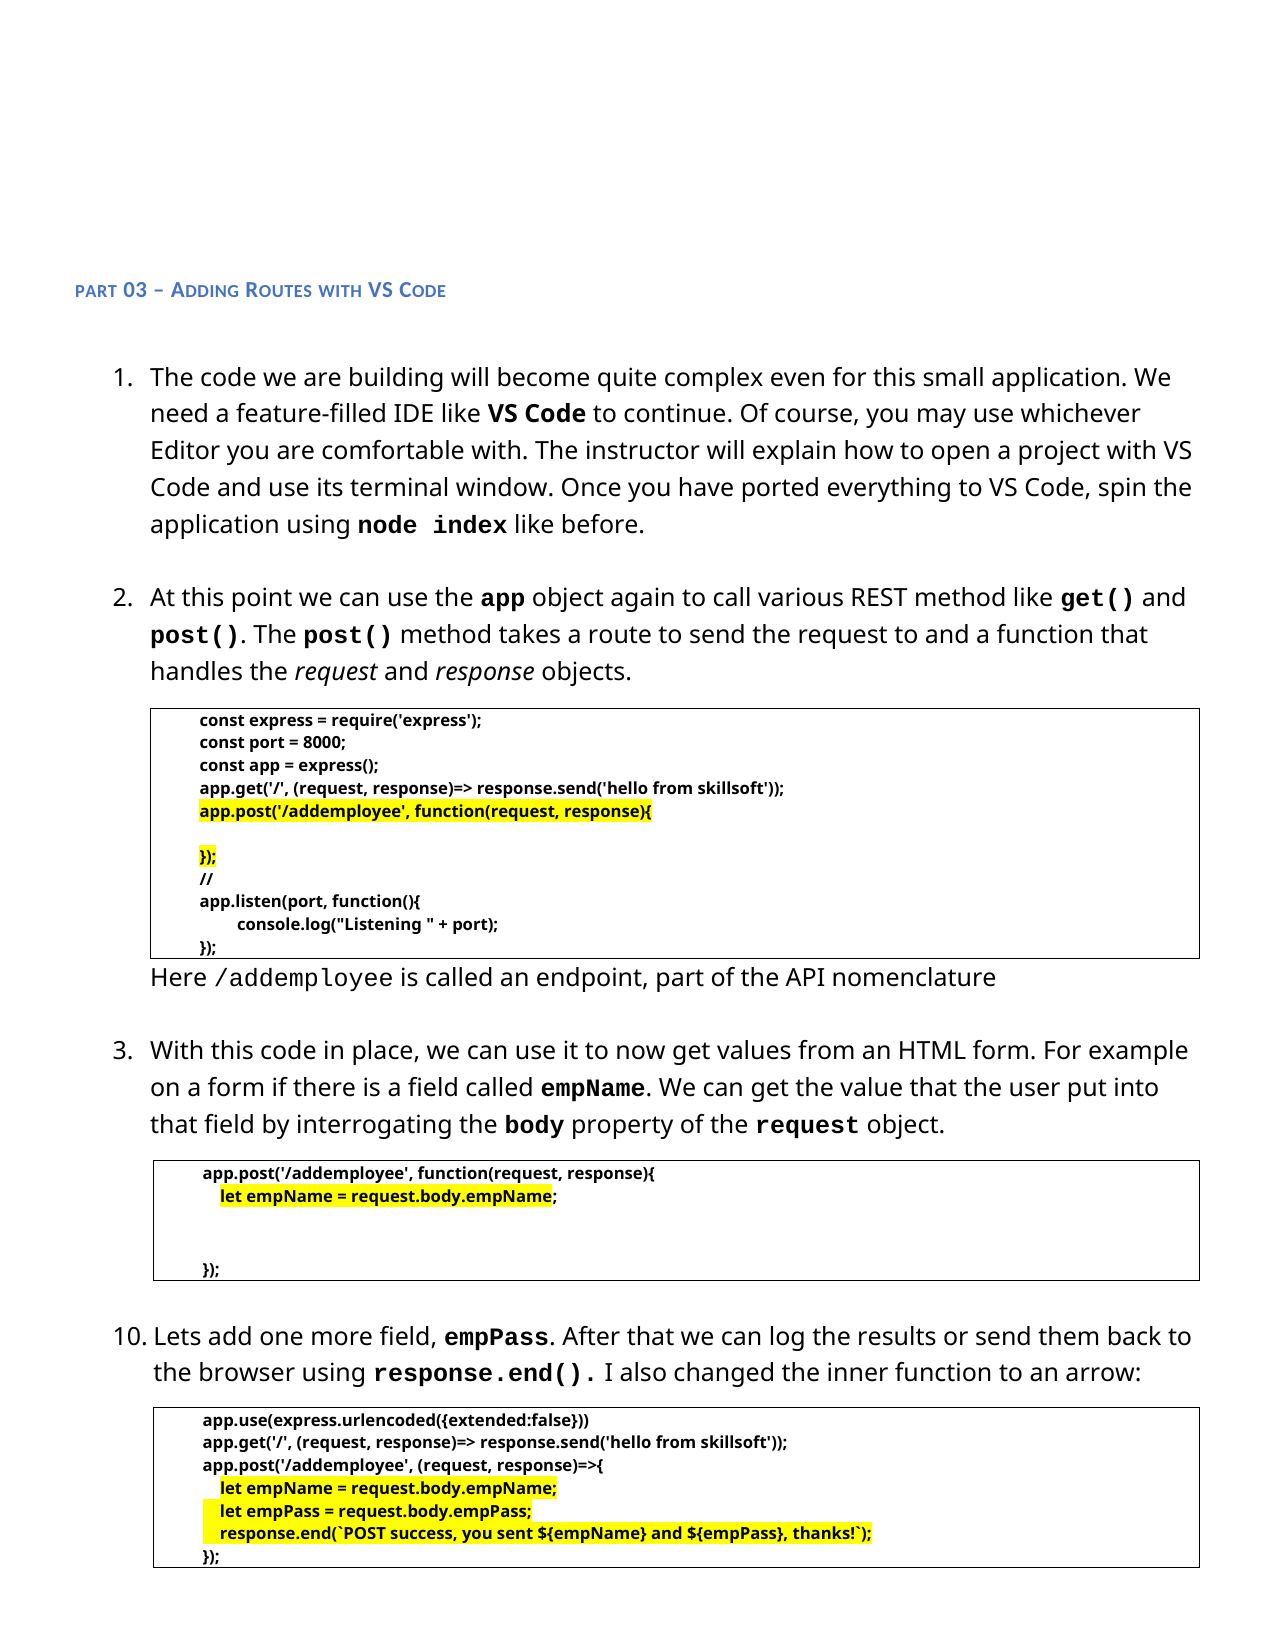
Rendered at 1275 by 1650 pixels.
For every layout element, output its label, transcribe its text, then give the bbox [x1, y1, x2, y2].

subtitle part 03 – Adding Routes with VS Code [75, 276, 1200, 303]
table_header app.post('/addemployee', function(request, response){ let empName = request.body.empName; }); [154, 1161, 1199, 1280]
list Here /addemployee is called an endpoint, part of the API nomenclature [150, 959, 1200, 993]
list At this point we can use the app object again to call various REST method like get() and post(). The post() method takes a route to send the request to and a function that handles the request and response objects. [112, 580, 1200, 688]
list With this code in place, we can use it to now get values from an HTML form. For example on a form if there is a field called empName. We can get the value that the user put into that field by interrogating the body property of the request object. [112, 1033, 1200, 1141]
list Lets add one more field, empPass. After that we can log the results or send them back to the browser using response.end(). I also changed the inner function to an arrow: [112, 1318, 1200, 1389]
table_header app.use(express.urlencoded({extended:false})) app.get('/', (request, response)=> response.send('hello from skillsoft')); app.post('/addemployee', (request, response)=>{ let empName = request.body.empName; let empPass = request.body.empPass; response.end(`POST success, you sent ${empName} and ${empPass}, thanks!`); }); [154, 1408, 1199, 1567]
table_header const express = require('express'); const port = 8000; const app = express(); app.get('/', (request, response)=> response.send('hello from skillsoft')); app.post('/addemployee', function(request, response){ }); // app.listen(port, function(){ console.log("Listening " + port); }); [151, 709, 1199, 958]
list The code we are building will become quite complex even for this small application. We need a feature-filled IDE like VS Code to continue. Of course, you may use whichever Editor you are comfortable with. The instructor will explain how to open a project with VS Code and use its terminal window. Once you have ported everything to VS Code, spin the application using node index like before. [112, 359, 1200, 541]
